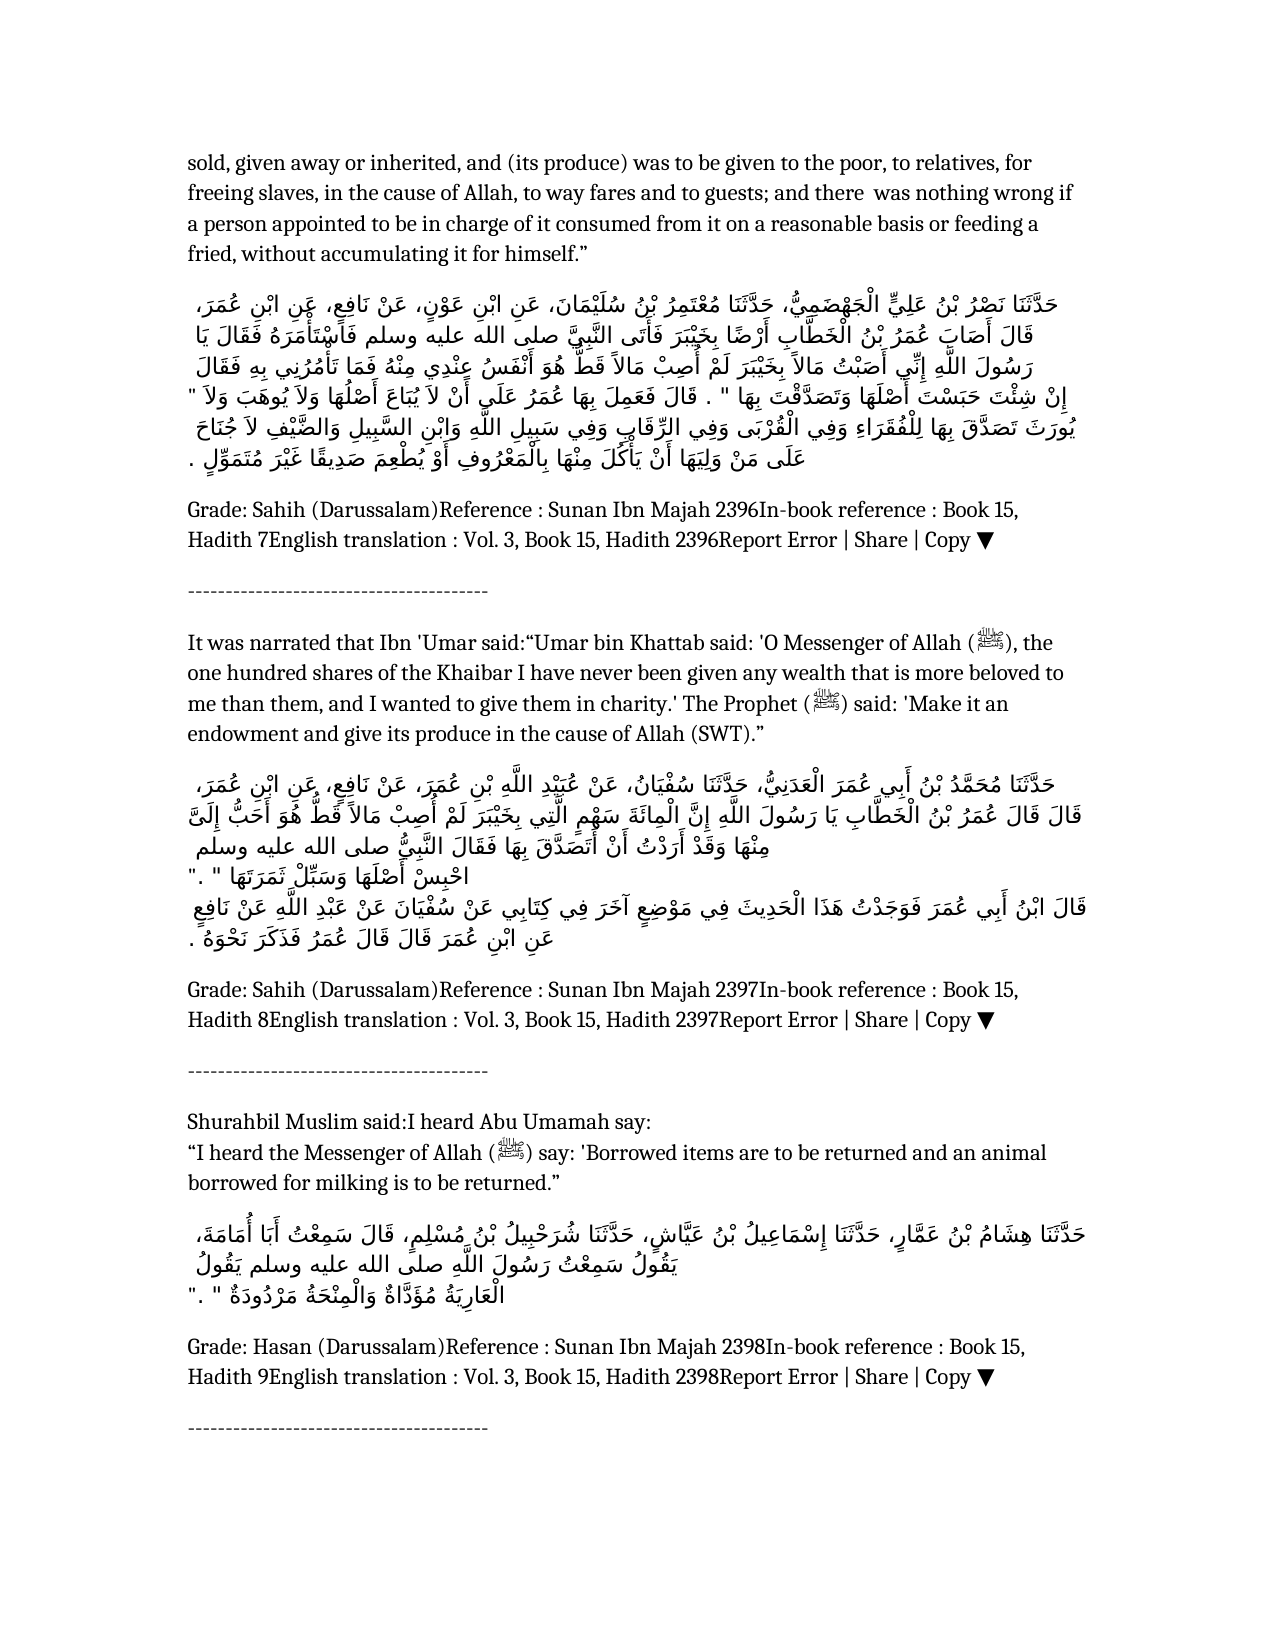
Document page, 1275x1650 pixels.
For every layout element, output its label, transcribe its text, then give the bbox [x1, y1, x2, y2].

text ---------------------------------------- [187, 578, 1087, 604]
text Grade: Hasan (Darussalam)Reference : Sunan Ibn Majah 2398In-book reference : Book 15, Hadith 9English translation : Vol. 3, Book 15, Hadith 2398Report Error | Share | Copy ▼ [187, 1334, 1087, 1391]
text Grade: Sahih (Darussalam)Reference : Sunan Ibn Majah 2396In-book reference : Book 15, Hadith 7English translation : Vol. 3, Book 15, Hadith 2396Report Error | Share | Copy ▼ [187, 496, 1087, 553]
text ---------------------------------------- [187, 1058, 1087, 1084]
text Shurahbil Muslim said:I heard Abu Umamah say: “I heard the Messenger of Allah (ﷺ) say: 'Borrowed items are to be returned and an animal borrowed for milking is to be returned.” [187, 1109, 1087, 1196]
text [187, 150, 1087, 267]
text حَدَّثَنَا نَصْرُ بْنُ عَلِيٍّ الْجَهْضَمِيُّ، حَدَّثَنَا مُعْتَمِرُ بْنُ سُلَيْمَانَ، عَنِ ابْنِ عَوْنٍ، عَنْ نَافِعٍ، عَنِ ابْنِ عُمَرَ، قَالَ أَصَابَ عُمَرُ بْنُ الْخَطَّابِ أَرْضًا بِخَيْبَرَ فَأَتَى النَّبِيَّ صلى الله عليه وسلم فَاسْتَأْمَرَهُ فَقَالَ يَا رَسُولَ اللَّهِ إِنِّي أَصَبْتُ مَالاً بِخَيْبَرَ لَمْ أُصِبْ مَالاً قَطُّ هُوَ أَنْفَسُ عِنْدِي مِنْهُ فَمَا تَأْمُرُنِي بِهِ فَقَالَ ‏ "‏ إِنْ شِئْتَ حَبَسْتَ أَصْلَهَا وَتَصَدَّقْتَ بِهَا ‏"‏ ‏.‏ قَالَ فَعَمِلَ بِهَا عُمَرُ عَلَى أَنْ لاَ يُبَاعَ أَصْلُهَا وَلاَ يُوهَبَ وَلاَ يُورَثَ تَصَدَّقَ بِهَا لِلْفُقَرَاءِ وَفِي الْقُرْبَى وَفِي الرِّقَابِ وَفِي سَبِيلِ اللَّهِ وَابْنِ السَّبِيلِ وَالضَّيْفِ لاَ جُنَاحَ عَلَى مَنْ وَلِيَهَا أَنْ يَأْكُلَ مِنْهَا بِالْمَعْرُوفِ أَوْ يُطْعِمَ صَدِيقًا غَيْرَ مُتَمَوِّلٍ ‏.‏ [187, 292, 1087, 472]
text It was narrated that Ibn 'Umar said:“Umar bin Khattab said: 'O Messenger of Allah (ﷺ), the one hundred shares of the Khaibar I have never been given any wealth that is more beloved to me than them, and I wanted to give them in charity.' The Prophet (ﷺ) said: 'Make it an endowment and give its produce in the cause of Allah (SWT).” [187, 629, 1087, 747]
text حَدَّثَنَا مُحَمَّدُ بْنُ أَبِي عُمَرَ الْعَدَنِيُّ، حَدَّثَنَا سُفْيَانُ، عَنْ عُبَيْدِ اللَّهِ بْنِ عُمَرَ، عَنْ نَافِعٍ، عَنِ ابْنِ عُمَرَ، قَالَ قَالَ عُمَرُ بْنُ الْخَطَّابِ يَا رَسُولَ اللَّهِ إِنَّ الْمِائَةَ سَهْمٍ الَّتِي بِخَيْبَرَ لَمْ أُصِبْ مَالاً قَطُّ هُوَ أَحَبُّ إِلَىَّ مِنْهَا وَقَدْ أَرَدْتُ أَنْ أَتَصَدَّقَ بِهَا فَقَالَ النَّبِيُّ صلى الله عليه وسلم ‏ "‏ احْبِسْ أَصْلَهَا وَسَبِّلْ ثَمَرَتَهَا ‏"‏ ‏.‏ قَالَ ابْنُ أَبِي عُمَرَ فَوَجَدْتُ هَذَا الْحَدِيثَ فِي مَوْضِعٍ آخَرَ فِي كِتَابِي عَنْ سُفْيَانَ عَنْ عَبْدِ اللَّهِ عَنْ نَافِعٍ عَنِ ابْنِ عُمَرَ قَالَ قَالَ عُمَرُ فَذَكَرَ نَحْوَهُ ‏.‏ [187, 772, 1087, 952]
text Grade: Sahih (Darussalam)Reference : Sunan Ibn Majah 2397In-book reference : Book 15, Hadith 8English translation : Vol. 3, Book 15, Hadith 2397Report Error | Share | Copy ▼ [187, 977, 1087, 1033]
text ---------------------------------------- [187, 1415, 1087, 1442]
text حَدَّثَنَا هِشَامُ بْنُ عَمَّارٍ، حَدَّثَنَا إِسْمَاعِيلُ بْنُ عَيَّاشٍ، حَدَّثَنَا شُرَحْبِيلُ بْنُ مُسْلِمٍ، قَالَ سَمِعْتُ أَبَا أُمَامَةَ، يَقُولُ سَمِعْتُ رَسُولَ اللَّهِ صلى الله عليه وسلم يَقُولُ ‏ "‏ الْعَارِيَةُ مُؤَدَّاةٌ وَالْمِنْحَةُ مَرْدُودَةٌ ‏"‏ ‏.‏ [187, 1221, 1087, 1309]
